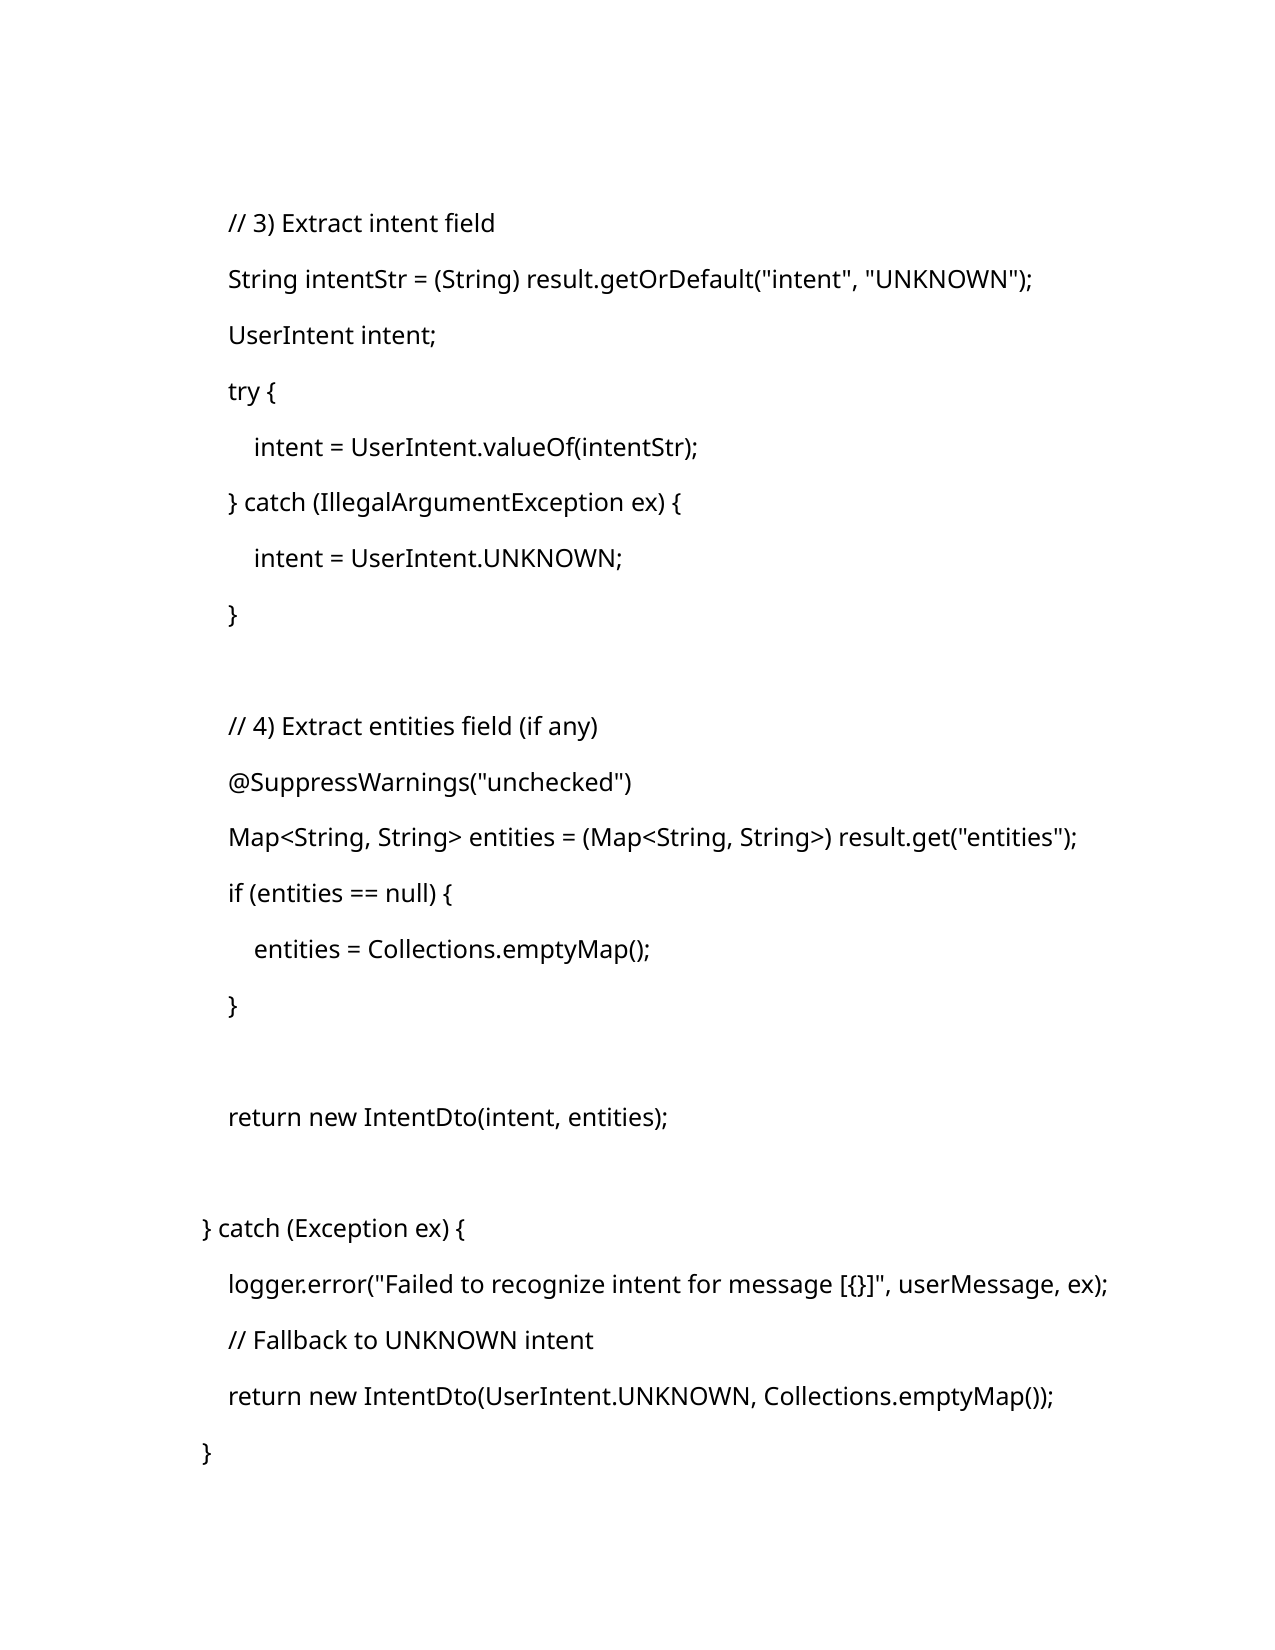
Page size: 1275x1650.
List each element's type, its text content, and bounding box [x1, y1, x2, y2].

text return new IntentDto(UserIntent.UNKNOWN, Collections.emptyMap()); [150, 1378, 1125, 1412]
text // 4) Extract entities field (if any) [150, 708, 1125, 742]
text intent = UserIntent.UNKNOWN; [150, 541, 1125, 575]
text return new IntentDto(intent, entities); [150, 1099, 1125, 1133]
text UserIntent intent; [150, 317, 1125, 352]
text String intentStr = (String) result.getOrDefault("intent", "UNKNOWN"); [150, 262, 1125, 296]
text entities = Collections.emptyMap(); [150, 932, 1125, 966]
text @SuppressWarnings("unchecked") [150, 764, 1125, 798]
text try { [150, 373, 1125, 407]
text // Fallback to UNKNOWN intent [150, 1322, 1125, 1357]
text // 3) Extract intent field [150, 206, 1125, 240]
text if (entities == null) { [150, 876, 1125, 910]
text } catch (Exception ex) { [150, 1211, 1125, 1245]
text } catch (IllegalArgumentException ex) { [150, 485, 1125, 519]
text } [150, 987, 1125, 1022]
text intent = UserIntent.valueOf(intentStr); [150, 429, 1125, 463]
text logger.error("Failed to recognize intent for message [{}]", userMessage, ex); [150, 1267, 1125, 1301]
text Map<String, String> entities = (Map<String, String>) result.get("entities"); [150, 820, 1125, 854]
text } [150, 1434, 1125, 1468]
text } [150, 597, 1125, 631]
